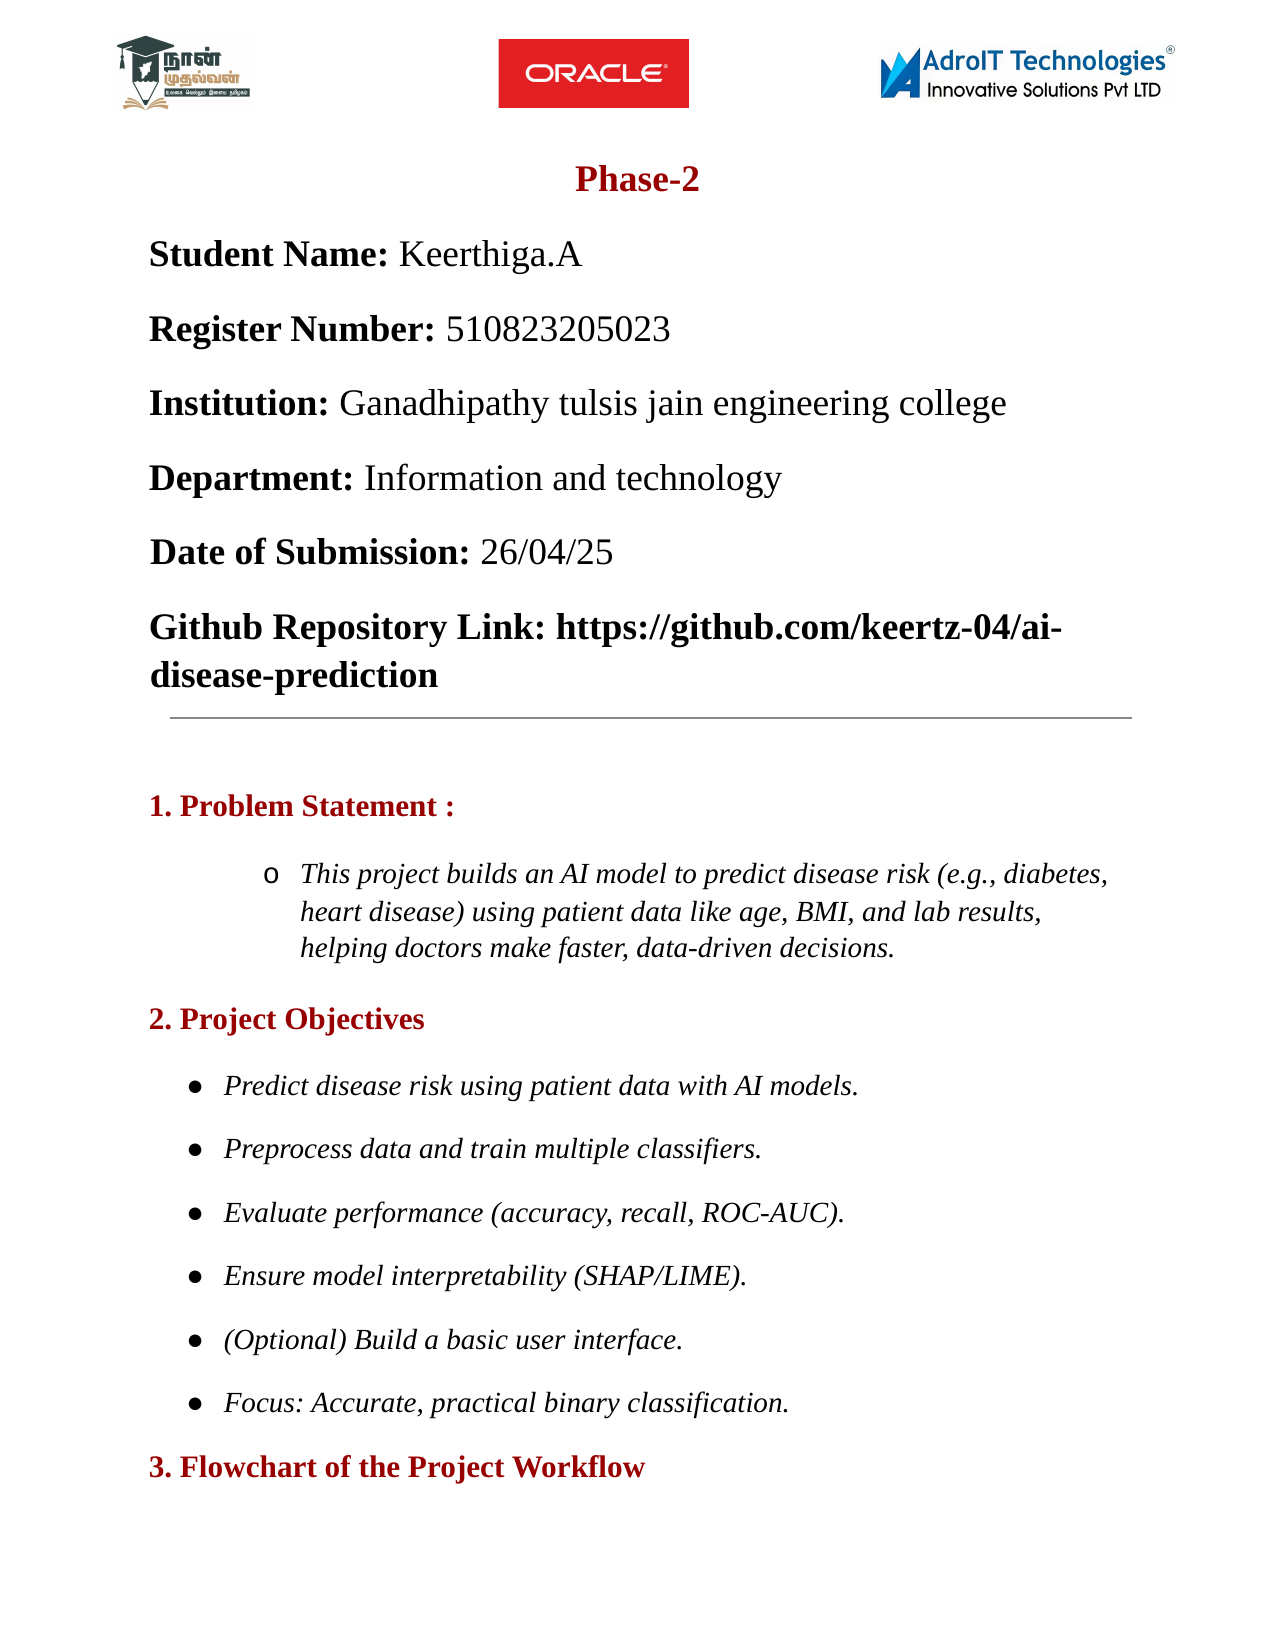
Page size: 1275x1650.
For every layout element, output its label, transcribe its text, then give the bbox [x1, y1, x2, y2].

list This project builds an AI model to predict disease risk (e.g., diabetes, heart disease) using patient data like age, BMI, and lab results, helping doctors make faster, data-driven decisions. [262, 856, 1132, 964]
picture [498, 39, 689, 108]
list (Optional) Build a basic user interface. [186, 1322, 1132, 1356]
text Department: Information and technology [148, 455, 1132, 498]
picture [112, 32, 252, 113]
list Focus: Accurate, practical binary classification. [186, 1385, 1132, 1419]
subtitle 1. Problem Statement : [148, 787, 1132, 823]
list Ensure model interpretability (SHAP/LIME). [186, 1258, 1132, 1292]
text Github Repository Link: https://github.com/keertz-04/ai-disease-prediction [148, 604, 1132, 695]
text Institution: Ganadhipathy tulsis jain engineering college [148, 381, 1132, 424]
list Evaluate performance (accuracy, recall, ROC-AUC). [186, 1195, 1132, 1229]
list Predict disease risk using patient data with AI models. [186, 1068, 1132, 1102]
picture [878, 42, 1177, 104]
text 3. Flowchart of the Project Workflow [148, 1449, 1132, 1485]
subtitle 2. Project Objectives [148, 1000, 1132, 1036]
list Preprocess data and train multiple classifiers. [186, 1132, 1132, 1165]
text Register Number: 510823205023 [148, 306, 1132, 349]
text Phase-2 [150, 157, 1125, 200]
text Student Name: Keerthiga.A [148, 231, 1132, 274]
text Date of Submission: 26/04/25 [150, 530, 1132, 573]
